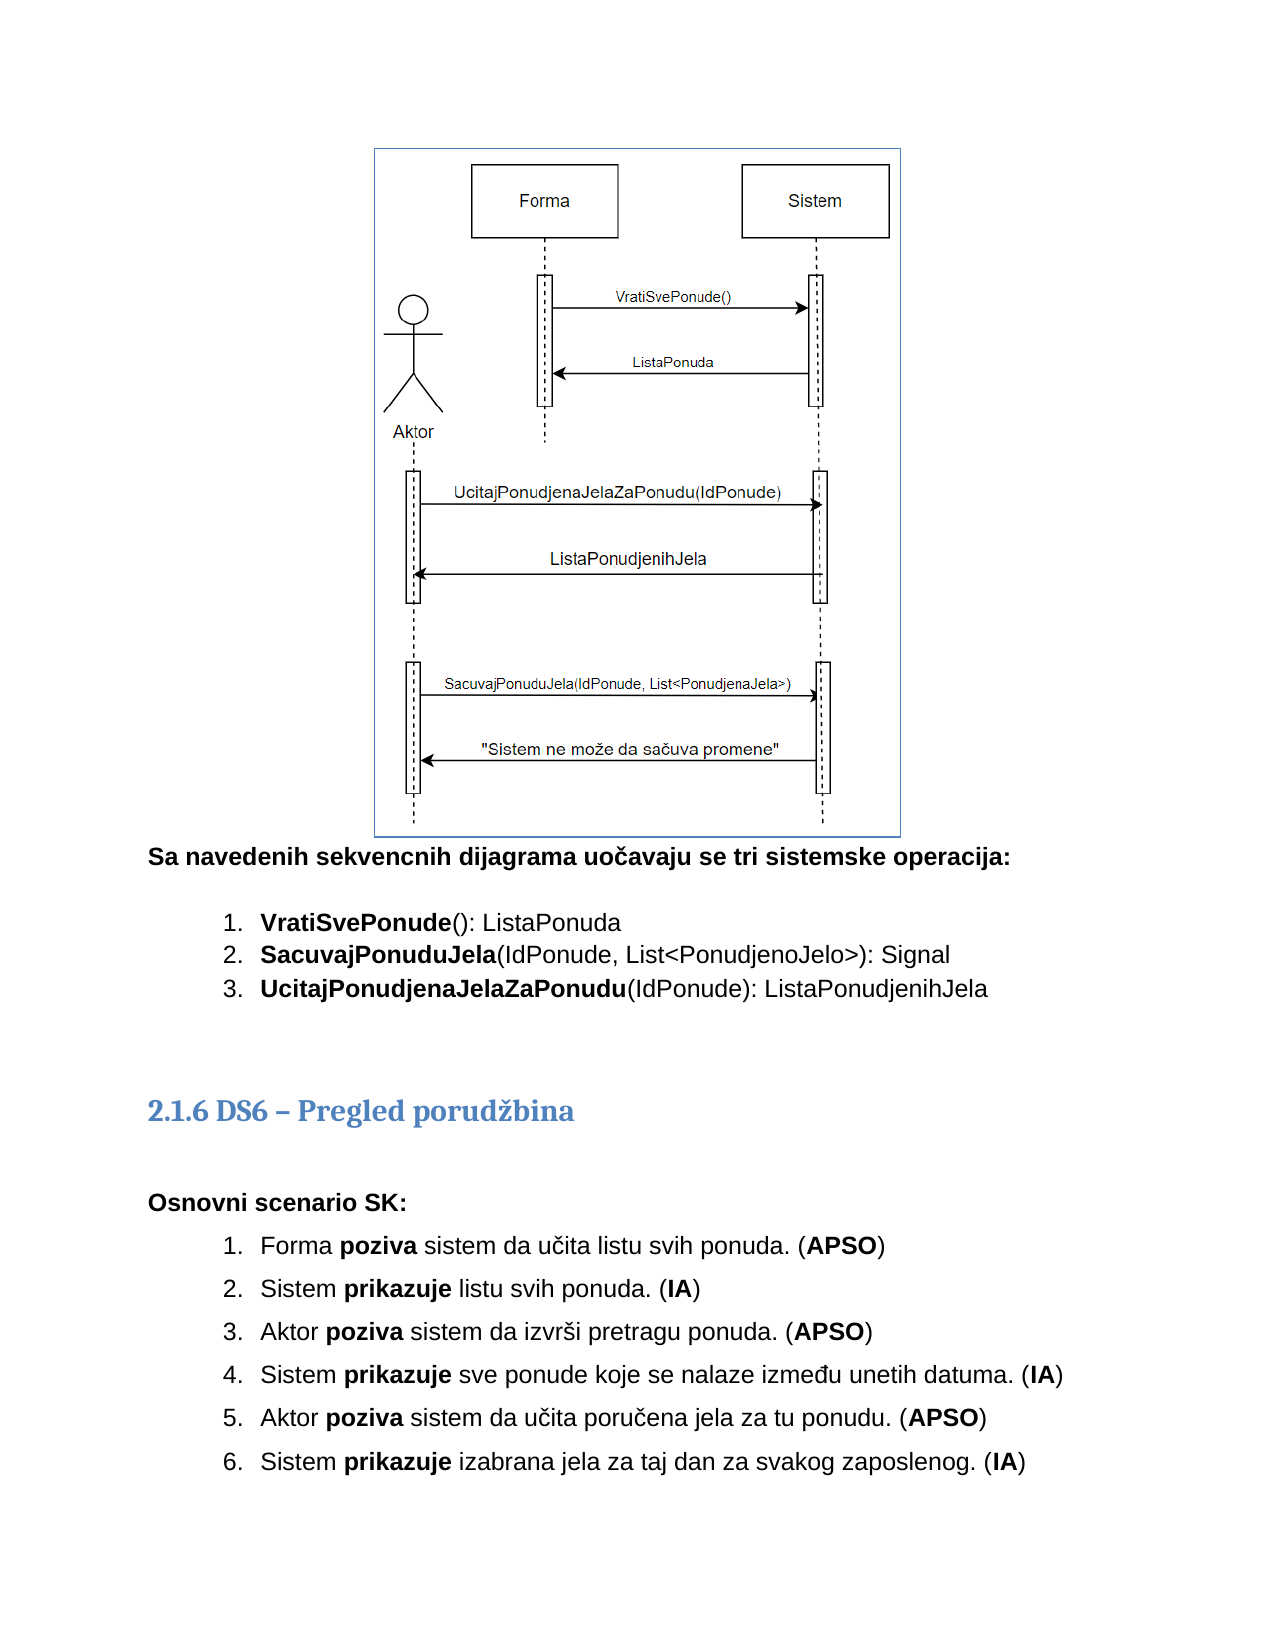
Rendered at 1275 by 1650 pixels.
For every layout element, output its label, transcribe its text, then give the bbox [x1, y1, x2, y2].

subtitle 2.1.6 DS6 – Pregled porudžbina [148, 1093, 1127, 1129]
list UcitajPonudjenaJelaZaPonudu(IdPonude): ListaPonudjenihJela [223, 973, 1127, 1002]
text Sa navedenih sekvencnih dijagrama uočavaju se tri sistemske operacija: [148, 841, 1127, 870]
text Osnovni scenario SK: [148, 1188, 1127, 1216]
list Sistem prikazuje izabrana jela za taj dan za svakog zaposlenog. (IA) [223, 1446, 1127, 1475]
list VratiSvePonude(): ListaPonuda [223, 907, 1127, 936]
list Aktor poziva sistem da izvrši pretragu ponuda. (APSO) [223, 1317, 1127, 1346]
list SacuvajPonuduJela(IdPonude, List<PonudjenoJelo>): Signal [223, 941, 1127, 969]
list Sistem prikazuje sve ponude koje se nalaze između unetih datuma. (IA) [223, 1360, 1127, 1389]
picture [375, 149, 900, 836]
list Sistem prikazuje listu svih ponuda. (IA) [223, 1274, 1127, 1303]
list Forma poziva sistem da učita listu svih ponuda. (APSO) [223, 1231, 1127, 1259]
list Aktor poziva sistem da učita poručena jela za tu ponudu. (APSO) [223, 1403, 1127, 1432]
